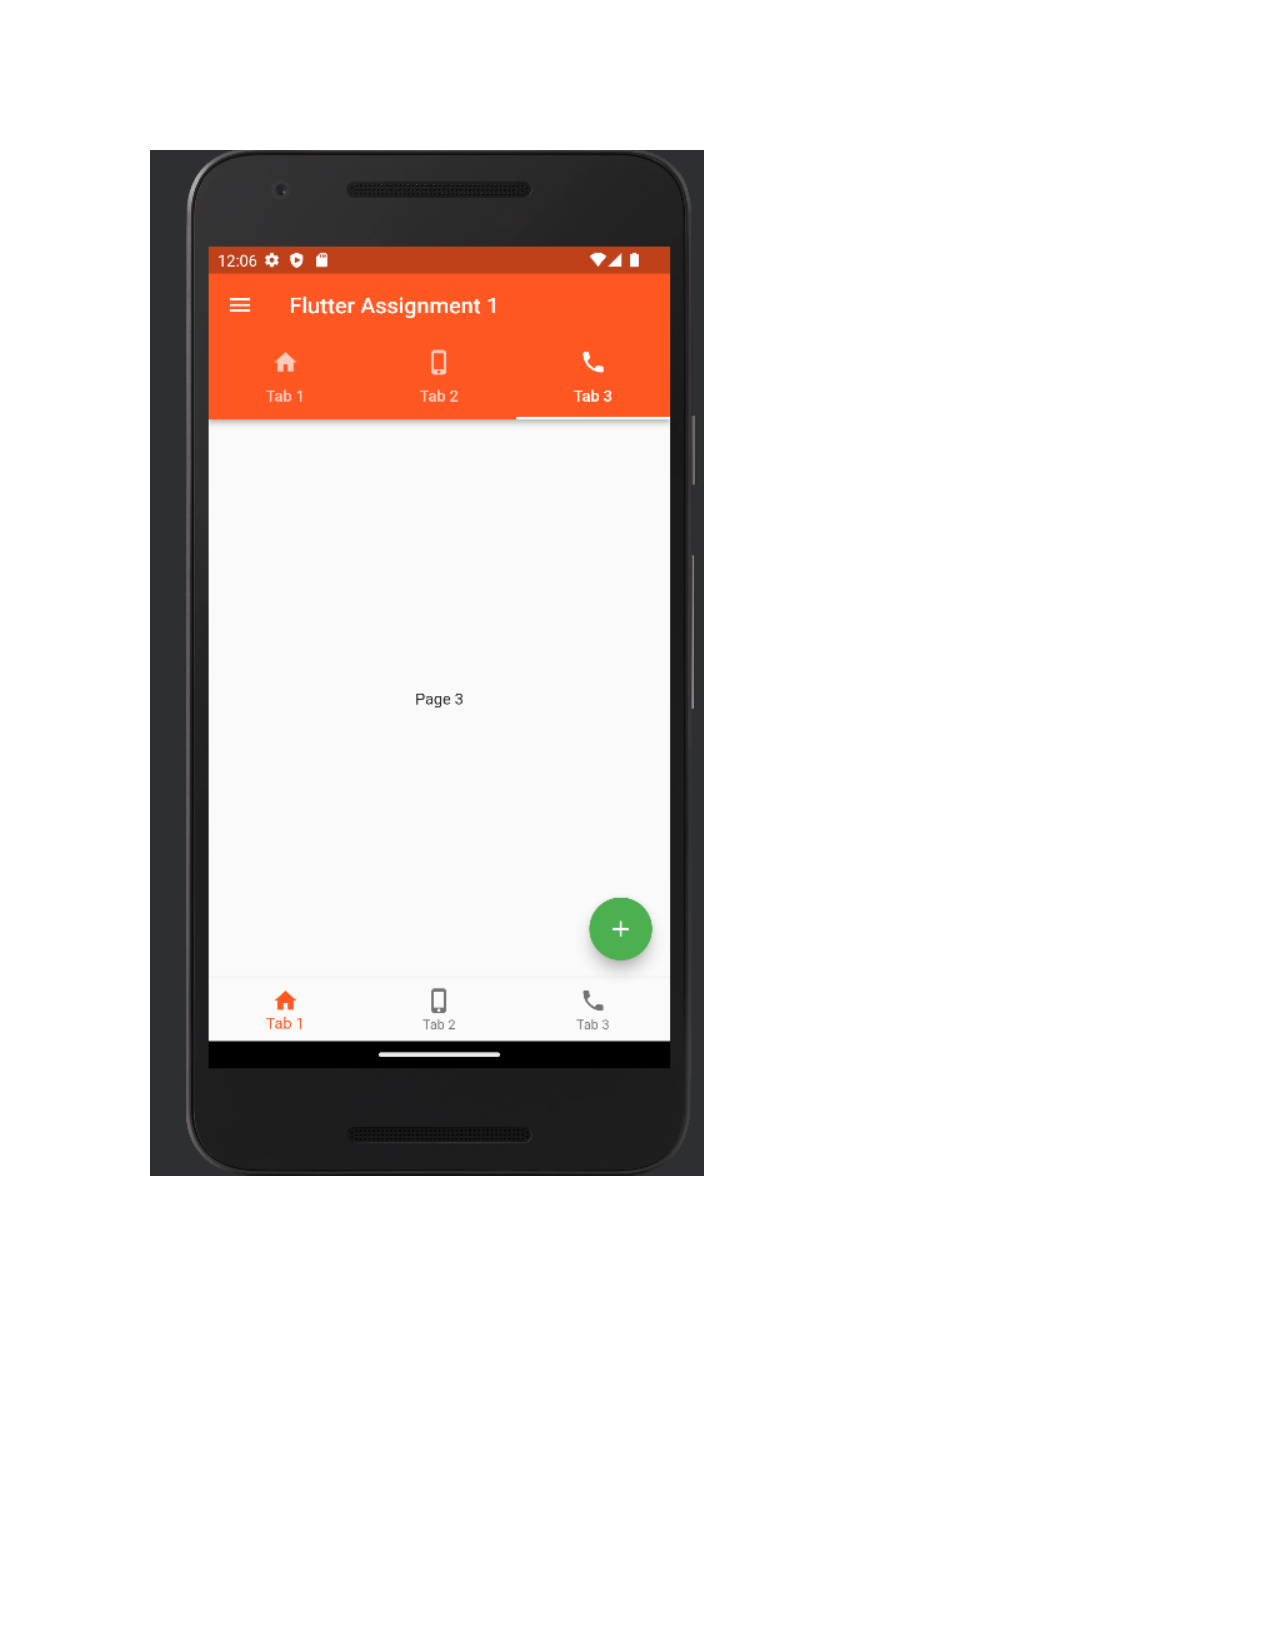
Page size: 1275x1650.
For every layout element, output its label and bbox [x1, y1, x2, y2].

picture [150, 150, 704, 1176]
